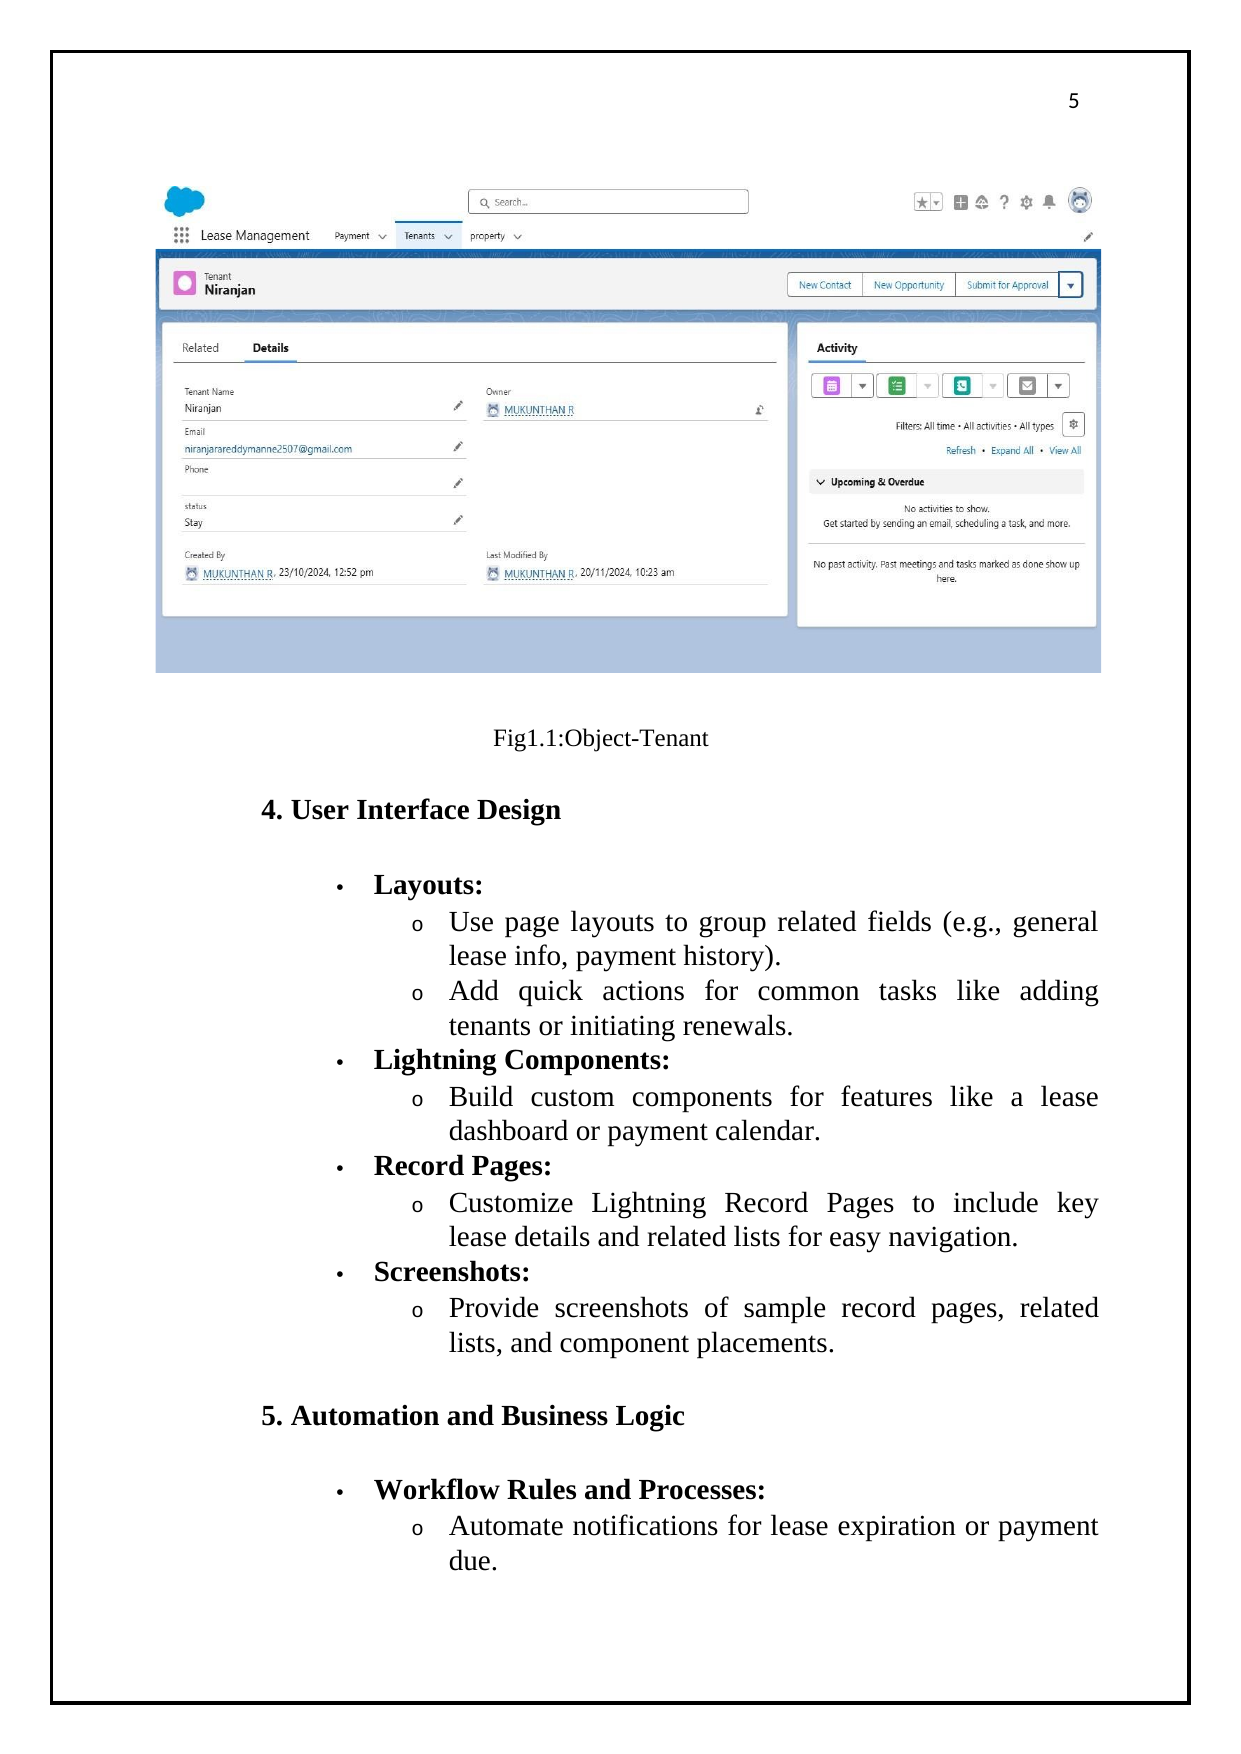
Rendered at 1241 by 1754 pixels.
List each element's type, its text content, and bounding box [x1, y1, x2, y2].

list Lightning Components: [336, 1042, 1101, 1076]
list Use page layouts to group related fields (e.g., general lease info, payment history). [411, 904, 1099, 972]
list Provide screenshots of sample record pages, related lists, and component placements. [411, 1291, 1099, 1359]
list User Interface Design [261, 792, 1101, 826]
list Build custom components for features like a lease dashboard or payment calendar. [411, 1079, 1099, 1147]
list Workflow Rules and Processes: [336, 1472, 1101, 1506]
list Layouts: [336, 867, 1101, 901]
list Customize Lightning Record Pages to include key lease details and related lists for easy navigation. [411, 1185, 1099, 1253]
list Record Pages: [336, 1148, 1101, 1182]
list Automation and Business Logic [261, 1398, 1101, 1432]
text Fig1.1:Object-Tenant [262, 723, 940, 752]
list Automate notifications for lease expiration or payment due. [411, 1508, 1099, 1576]
list Add quick actions for common tasks like adding tenants or initiating renewals. [411, 973, 1099, 1041]
list Screenshots: [336, 1254, 1101, 1288]
picture [155, 186, 1102, 673]
